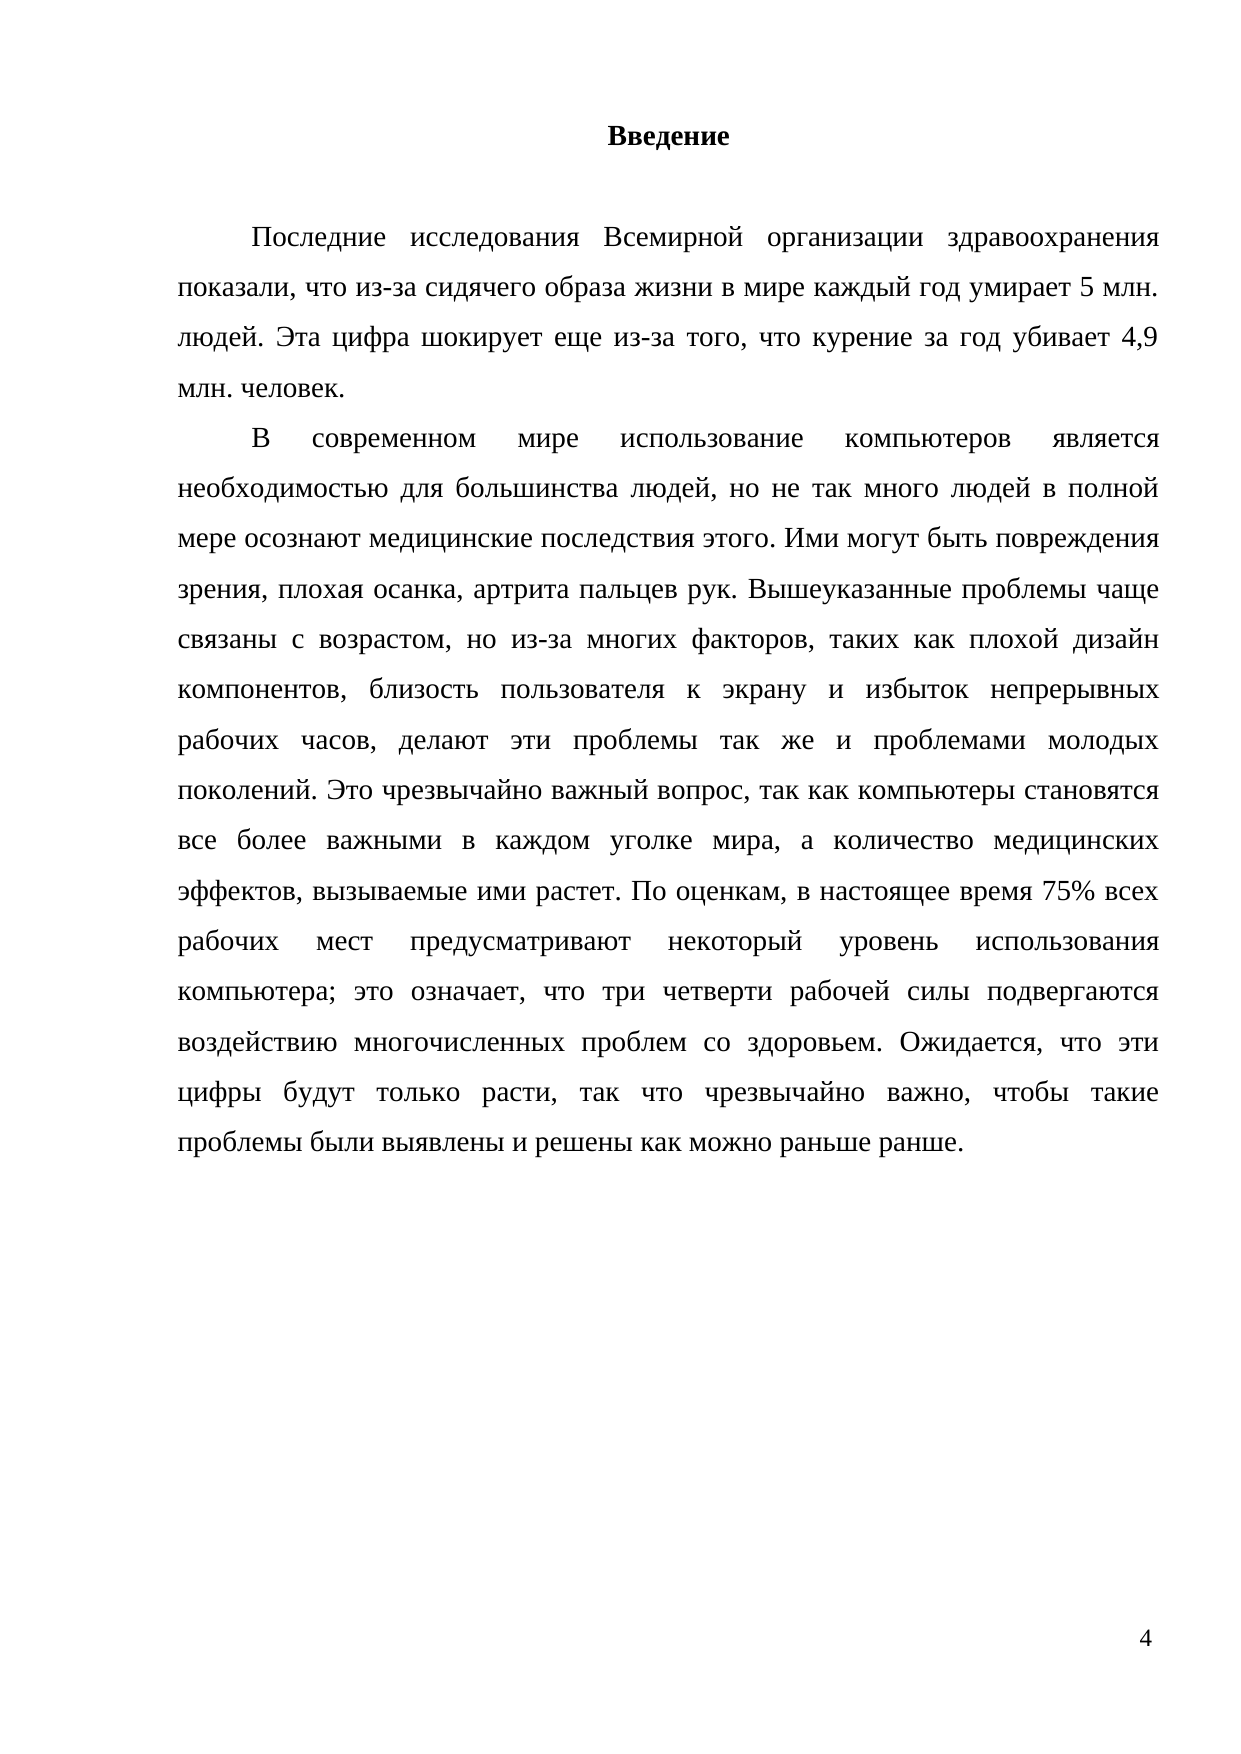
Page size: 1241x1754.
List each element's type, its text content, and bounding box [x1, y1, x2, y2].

subtitle Введение [177, 118, 1160, 152]
text В современном мире использование компьютеров является необходимостью для большинства людей, но не так много людей в полной мере осознают медицинские последствия этого. Ими могут быть повреждения зрения, плохая осанка, артрита пальцев рук. Вышеуказанные проблемы чаще связаны с возрастом, но из-за многих факторов, таких как плохой дизайн компонентов, близость пользователя к экрану и избыток непрерывных рабочих часов, делают эти проблемы так же и проблемами молодых поколений. Это чрезвычайно важный вопрос, так как компьютеры становятся все более важными в каждом уголке мира, а количество медицинских эффектов, вызываемые ими растет. По оценкам, в настоящее время 75% всех рабочих мест предусматривают некоторый уровень использования компьютера; это означает, что три четверти рабочей силы подвергаются воздействию многочисленных проблем со здоровьем. Ожидается, что эти цифры будут только расти, так что чрезвычайно важно, чтобы такие проблемы были выявлены и решены как можно раньше ранше. [177, 420, 1160, 1158]
text Последние исследования Всемирной организации здравоохранения показали, что из-за сидячего образа жизни в мире каждый год умирает 5 млн. людей. Эта цифра шокирует еще из-за того, что курение за год убивает 4,9 млн. человек. [177, 219, 1160, 403]
